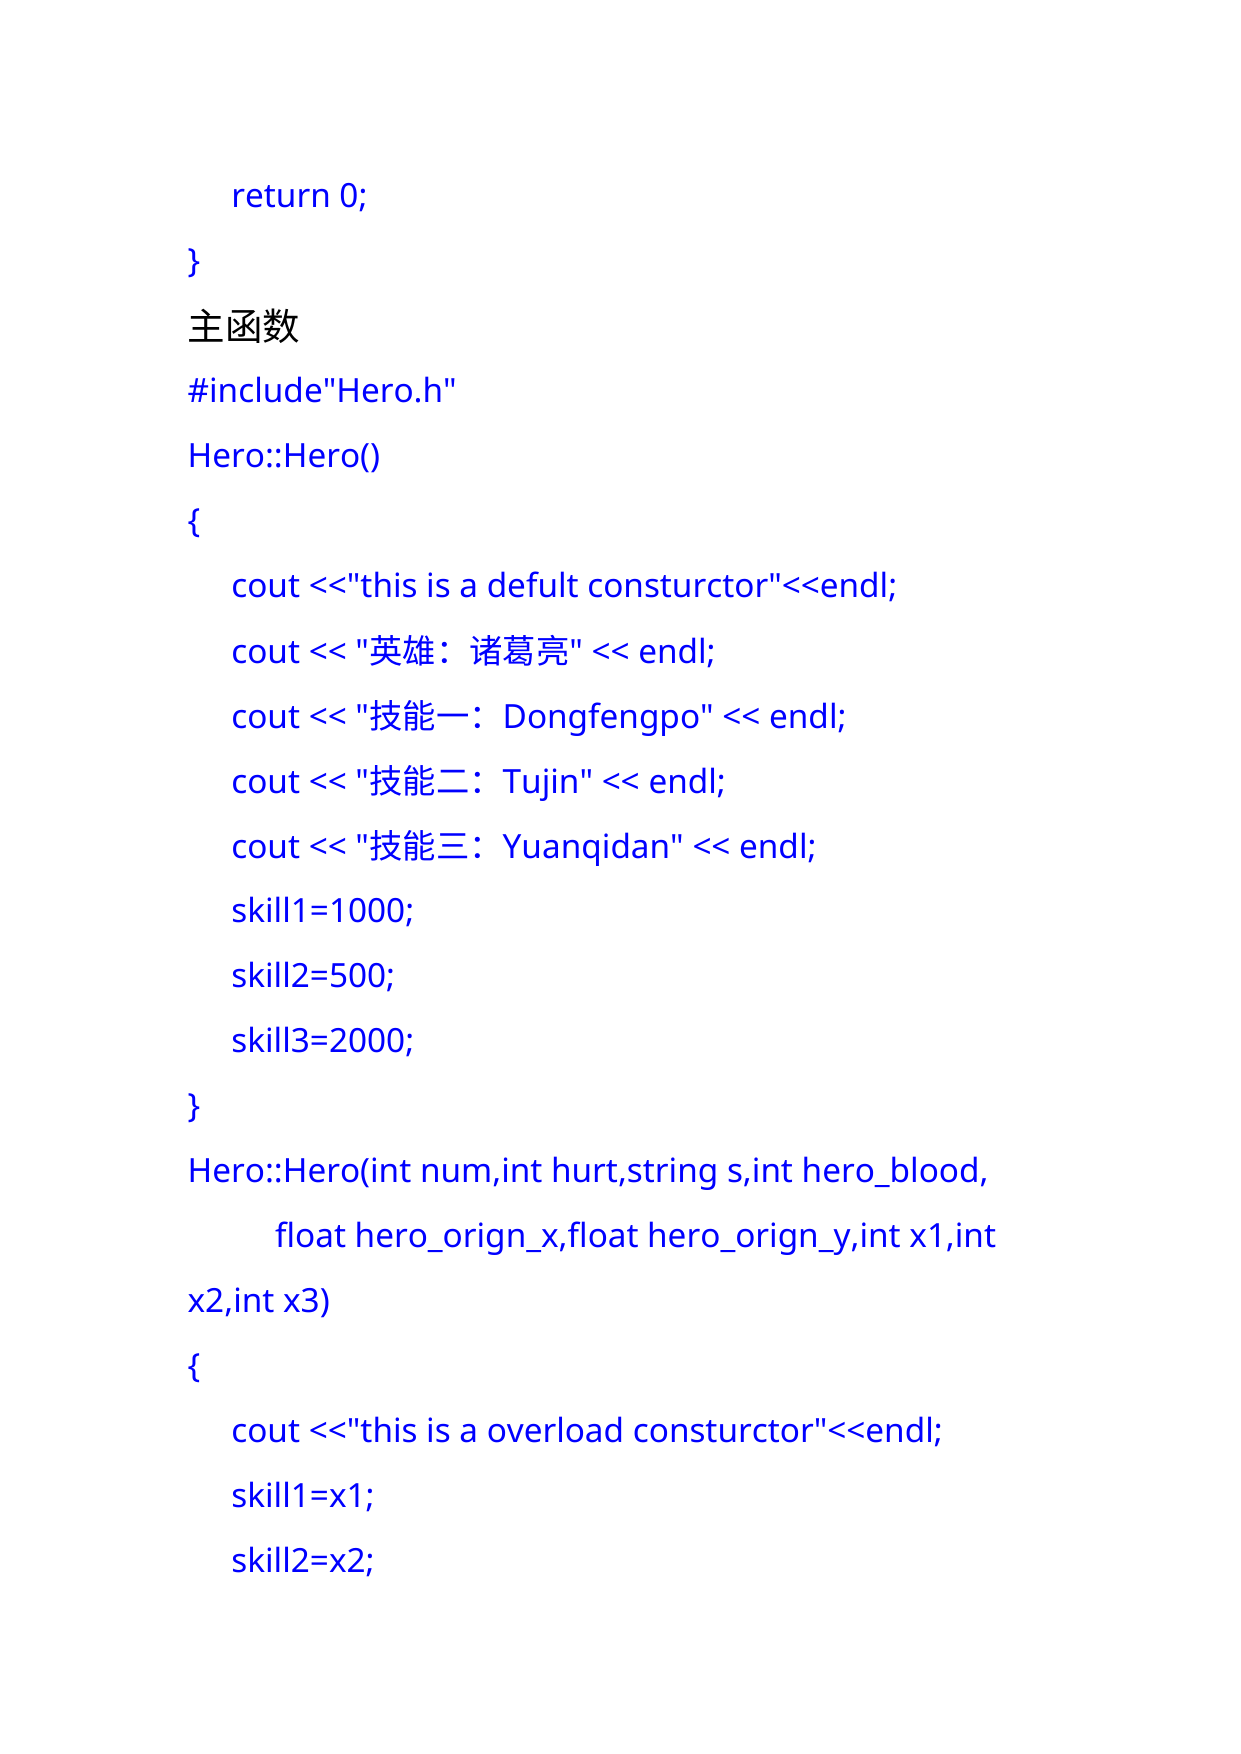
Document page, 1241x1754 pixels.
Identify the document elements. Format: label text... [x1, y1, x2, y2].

text skill2=x2; [187, 1527, 1053, 1592]
text cout <<"this is a overload consturctor"<<endl; [187, 1397, 1053, 1462]
text Hero::Hero() [187, 422, 1053, 487]
text { [187, 487, 1053, 552]
text float hero_orign_x,float hero_orign_y,int x1,int x2,int x3) [187, 1202, 1053, 1332]
text cout << "技能三：Yuanqidan" << endl; [187, 812, 1053, 877]
text cout << "技能一：Dongfengpo" << endl; [187, 682, 1053, 747]
text cout <<"this is a defult consturctor"<<endl; [187, 552, 1053, 617]
text 主函数 [187, 292, 1053, 357]
text { [187, 1332, 1053, 1397]
text skill1=1000; [187, 877, 1053, 942]
text skill1=x1; [187, 1462, 1053, 1527]
text } [187, 1072, 1053, 1137]
text Hero::Hero(int num,int hurt,string s,int hero_blood, [187, 1137, 1053, 1202]
text #include"Hero.h" [187, 357, 1053, 422]
text cout << "英雄：诸葛亮" << endl; [187, 617, 1053, 682]
text } [187, 227, 1053, 292]
text cout << "技能二：Tujin" << endl; [187, 747, 1053, 812]
text skill2=500; [187, 942, 1053, 1007]
text skill3=2000; [187, 1007, 1053, 1072]
text return 0; [187, 162, 1053, 227]
